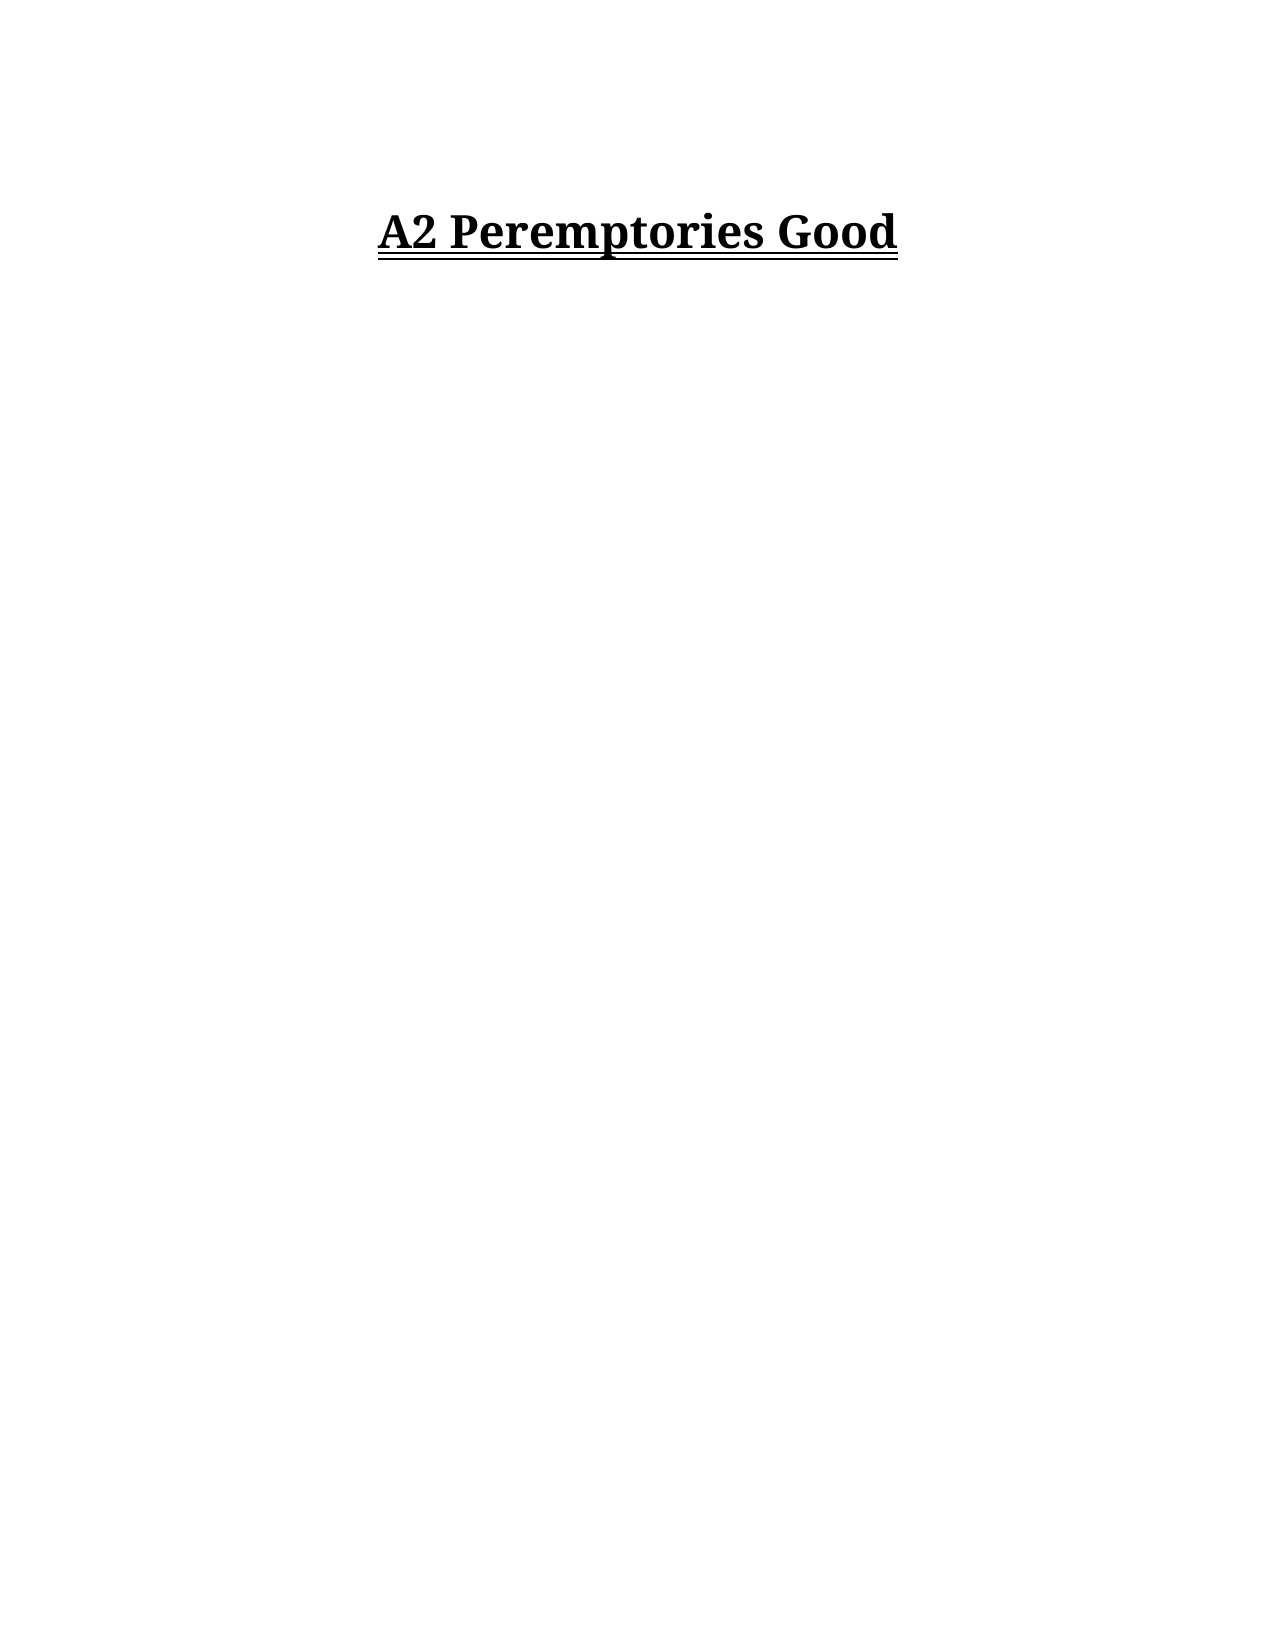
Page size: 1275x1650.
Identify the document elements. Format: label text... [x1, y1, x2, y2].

subtitle A2 Peremptories Good [187, 200, 1087, 262]
